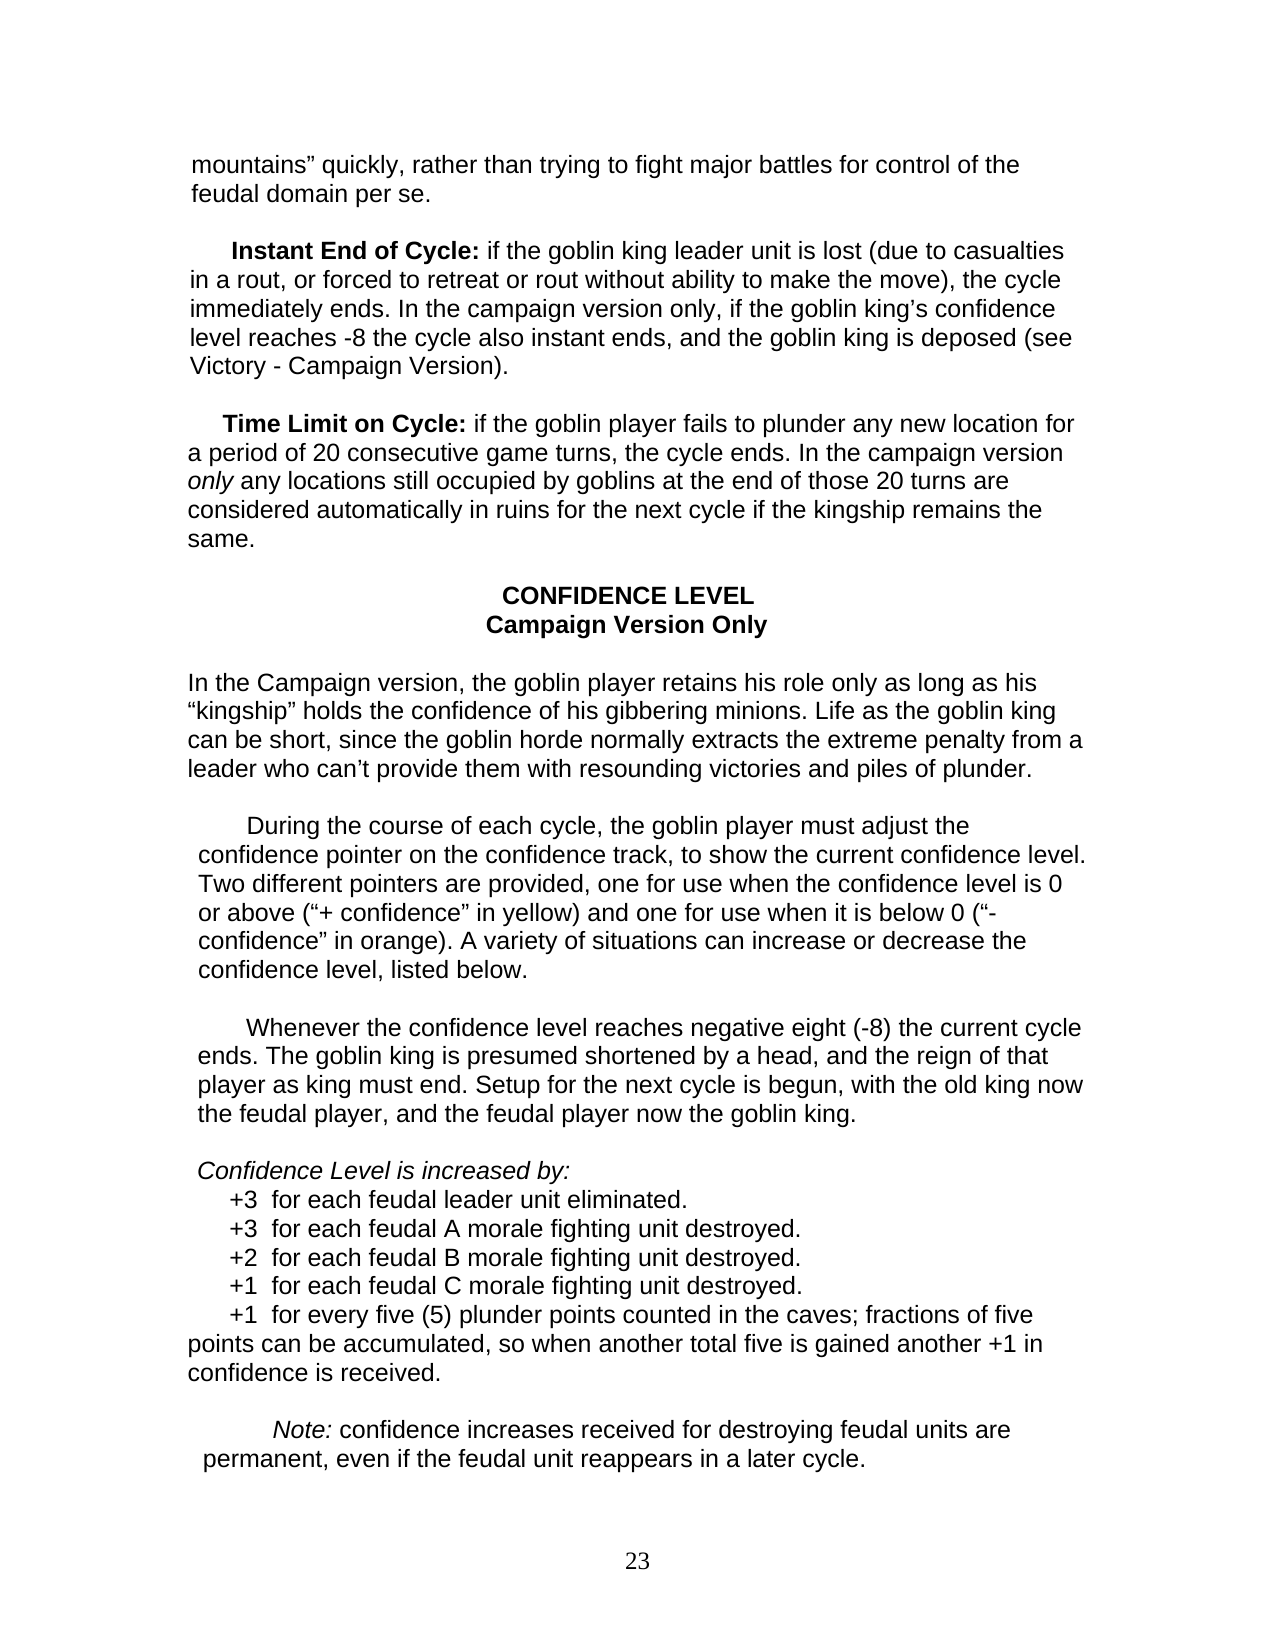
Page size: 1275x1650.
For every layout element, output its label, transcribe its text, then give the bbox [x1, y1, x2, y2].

text +1 for each feudal C morale fighting unit destroyed. [187, 1271, 1087, 1300]
text +3 for each feudal A morale fighting unit destroyed. [187, 1214, 1087, 1242]
text permanent, even if the feudal unit reappears in a later cycle. [196, 1444, 1087, 1472]
text CONFIDENCE LEVEL [342, 581, 1087, 610]
text Instant End of Cycle: if the goblin king leader unit is lost (due to casualties in a rout, or forced to retreat or rout without ability to make the move), the cycle immediately ends. In the campaign version only, if the goblin king’s confidence level reaches -8 the cycle also instant ends, and the goblin king is deposed (see Victory - Campaign Version). [189, 236, 1087, 380]
text Time Limit on Cycle: if the goblin player fails to plunder any new location for a period of 20 consecutive game turns, the cycle ends. In the campaign version only any locations still occupied by goblins at the end of those 20 turns are considered automatically in ruins for the next cycle if the kingship remains the same. [187, 409, 1087, 552]
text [191, 150, 1087, 207]
text During the course of each cycle, the goblin player must adjust the confidence pointer on the confidence track, to show the current confidence level. Two different pointers are provided, one for use when the confidence level is 0 or above (“+ confidence” in yellow) and one for use when it is below 0 (“- confidence” in orange). A variety of situations can increase or decrease the confidence level, listed below. [198, 811, 1087, 984]
text Whenever the confidence level reaches negative eight (-8) the current cycle ends. The goblin king is presumed shortened by a head, and the reign of that player as king must end. Setup for the next cycle is begun, with the old king now the feudal player, and the feudal player now the goblin king. [197, 1012, 1087, 1127]
text +3 for each feudal leader unit eliminated. [187, 1185, 1087, 1214]
text Note: confidence increases received for destroying feudal units are [231, 1415, 1087, 1444]
text +1 for every five (5) plunder points counted in the caves; fractions of five points can be accumulated, so when another total five is gained another +1 in confidence is received. [187, 1300, 1087, 1386]
text Campaign Version Only [187, 610, 1087, 639]
text Confidence Level is increased by: [197, 1156, 1087, 1185]
text In the Campaign version, the goblin player retains his role only as long as his “kingship” holds the confidence of his gibbering minions. Life as the goblin king can be short, since the goblin horde normally extracts the extreme penalty from a leader who can’t provide them with resounding victories and piles of plunder. [187, 667, 1087, 782]
text +2 for each feudal B morale fighting unit destroyed. [187, 1242, 1087, 1271]
